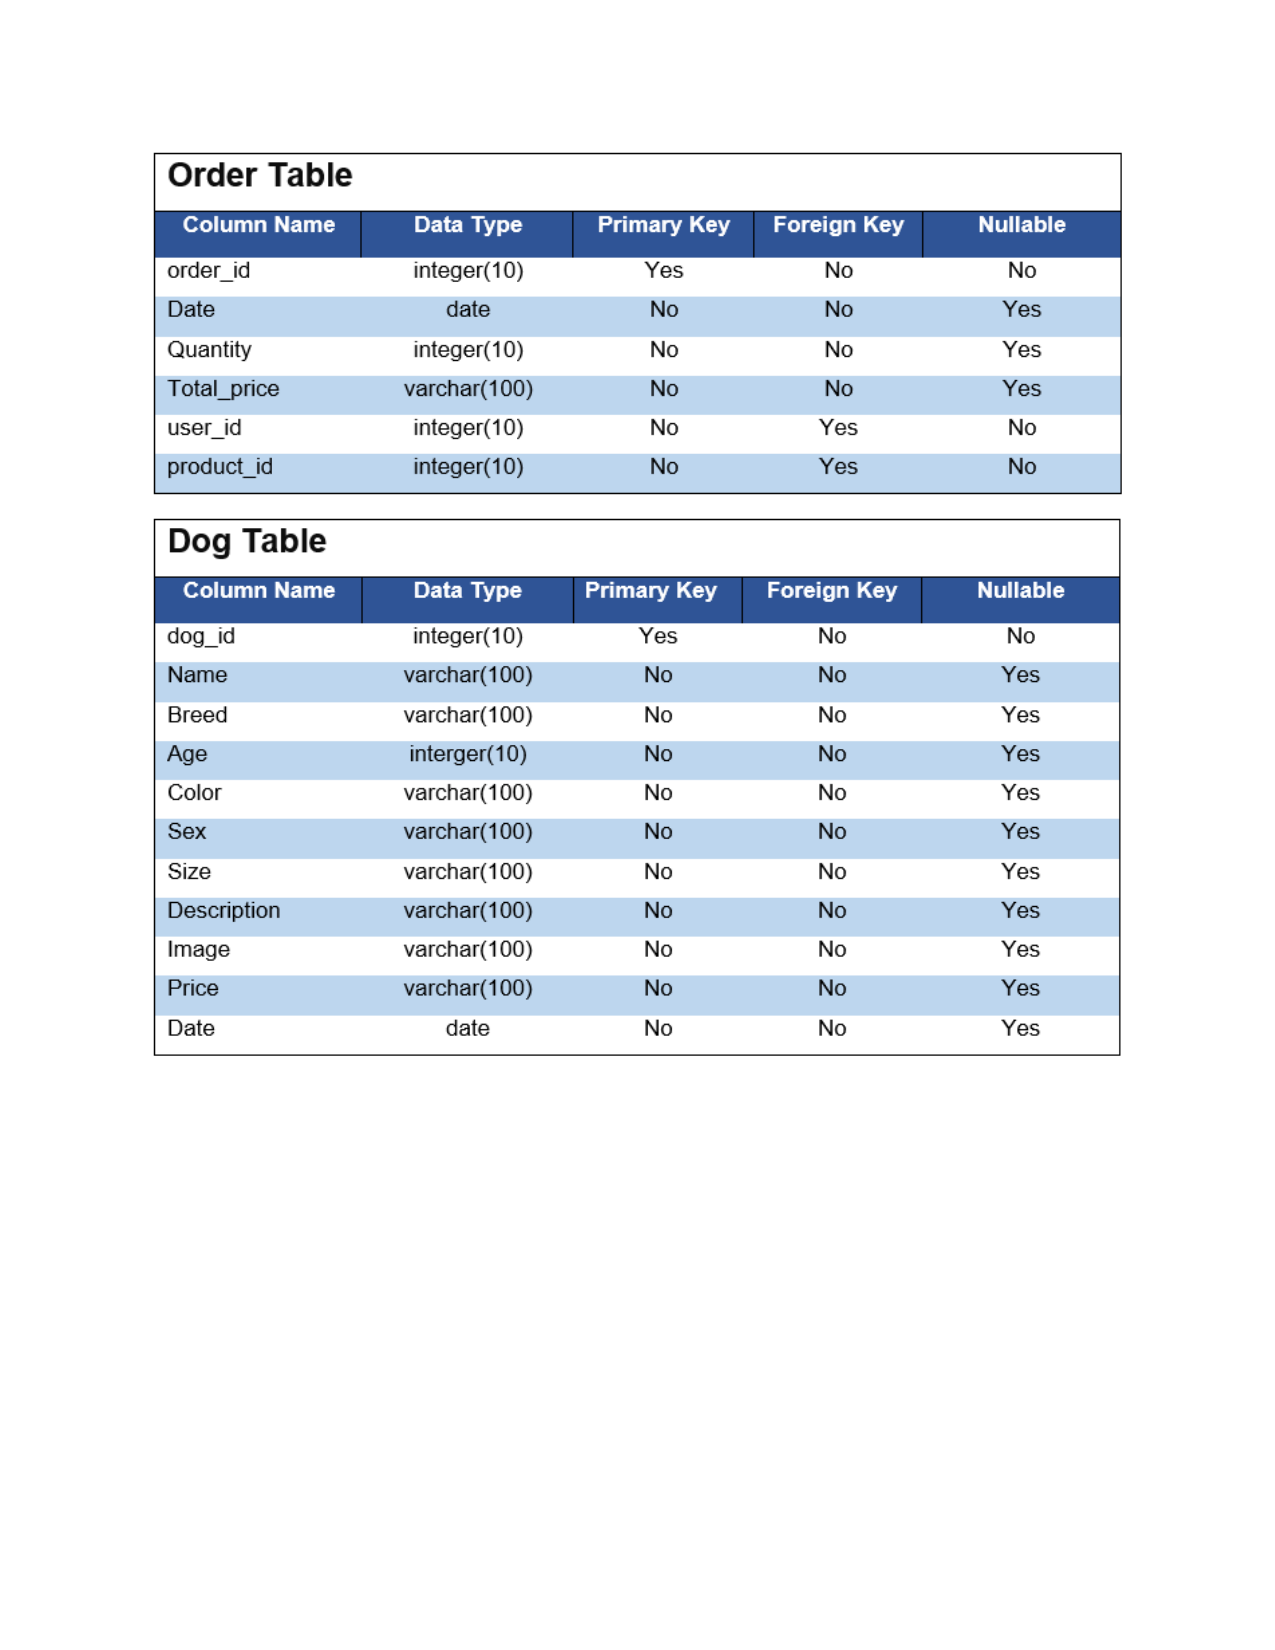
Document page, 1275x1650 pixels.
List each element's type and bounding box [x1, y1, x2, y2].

picture [150, 150, 1125, 497]
picture [150, 515, 1125, 1060]
